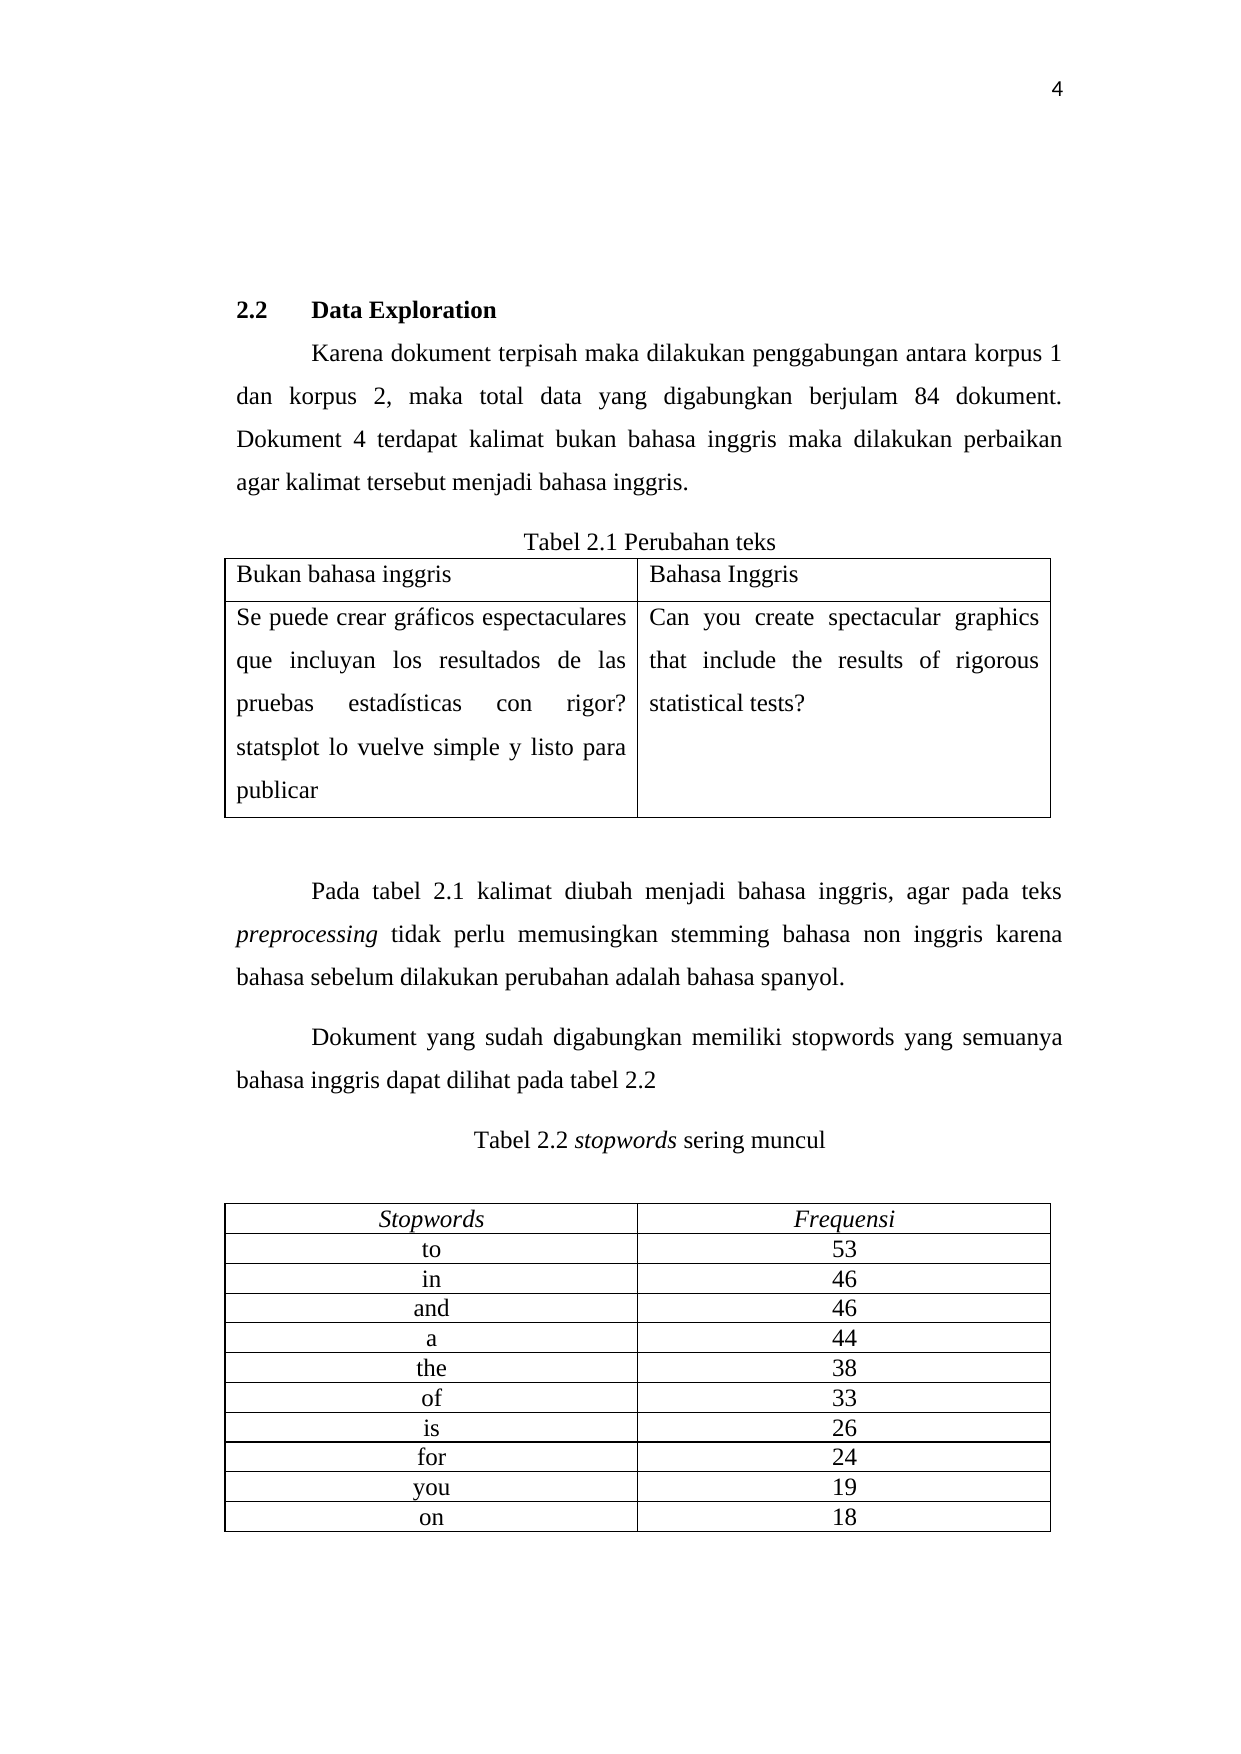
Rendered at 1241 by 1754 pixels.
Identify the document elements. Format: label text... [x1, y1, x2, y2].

table_cell 38 [638, 1353, 1050, 1382]
table_cell 18 [638, 1502, 1050, 1531]
table_header Bahasa Inggris [638, 559, 1050, 601]
text Dokument yang sudah digabungkan memiliki stopwords yang semuanya bahasa inggris dapat dilihat pada tabel 2.2 [236, 1022, 1063, 1094]
table_cell to [226, 1234, 637, 1263]
table_cell 26 [638, 1413, 1050, 1441]
table_cell 24 [638, 1443, 1050, 1471]
text Pada tabel 2.1 kalimat diubah menjadi bahasa inggris, agar pada teks preprocessing tidak perlu memusingkan stemming bahasa non inggris karena bahasa sebelum dilakukan perubahan adalah bahasa spanyol. [236, 876, 1063, 991]
table_cell 19 [638, 1472, 1050, 1501]
table_header Bukan bahasa inggris [226, 559, 637, 601]
table_cell for [226, 1443, 637, 1471]
table_header Frequensi [638, 1204, 1050, 1233]
table_cell 46 [638, 1264, 1050, 1292]
subtitle Tabel 2.1 Perubahan teks [236, 527, 1063, 556]
table_cell is [226, 1413, 637, 1441]
table_cell 33 [638, 1383, 1050, 1412]
table_cell and [226, 1294, 637, 1322]
table_cell a [226, 1323, 637, 1352]
subtitle 2.2 Data Exploration [236, 295, 1063, 324]
table_cell 53 [638, 1234, 1050, 1263]
table_cell of [226, 1383, 637, 1412]
table_cell 46 [638, 1294, 1050, 1322]
table_cell you [226, 1472, 637, 1501]
table_cell Can you create spectacular graphics that include the results of rigorous statistical tests? [638, 602, 1050, 817]
table_cell in [226, 1264, 637, 1292]
table_header Stopwords [226, 1204, 637, 1233]
table_cell on [226, 1502, 637, 1531]
table_cell 44 [638, 1323, 1050, 1352]
table_cell the [226, 1353, 637, 1382]
text Karena dokument terpisah maka dilakukan penggabungan antara korpus 1 dan korpus 2, maka total data yang digabungkan berjulam 84 dokument. Dokument 4 terdapat kalimat bukan bahasa inggris maka dilakukan perbaikan agar kalimat tersebut menjadi bahasa inggris. [236, 338, 1063, 496]
table_cell Se puede crear gráficos espectaculares que incluyan los resultados de las pruebas estadísticas con rigor? statsplot lo vuelve simple y listo para publicar [226, 602, 637, 817]
subtitle Tabel 2.2 stopwords sering muncul [236, 1125, 1063, 1154]
